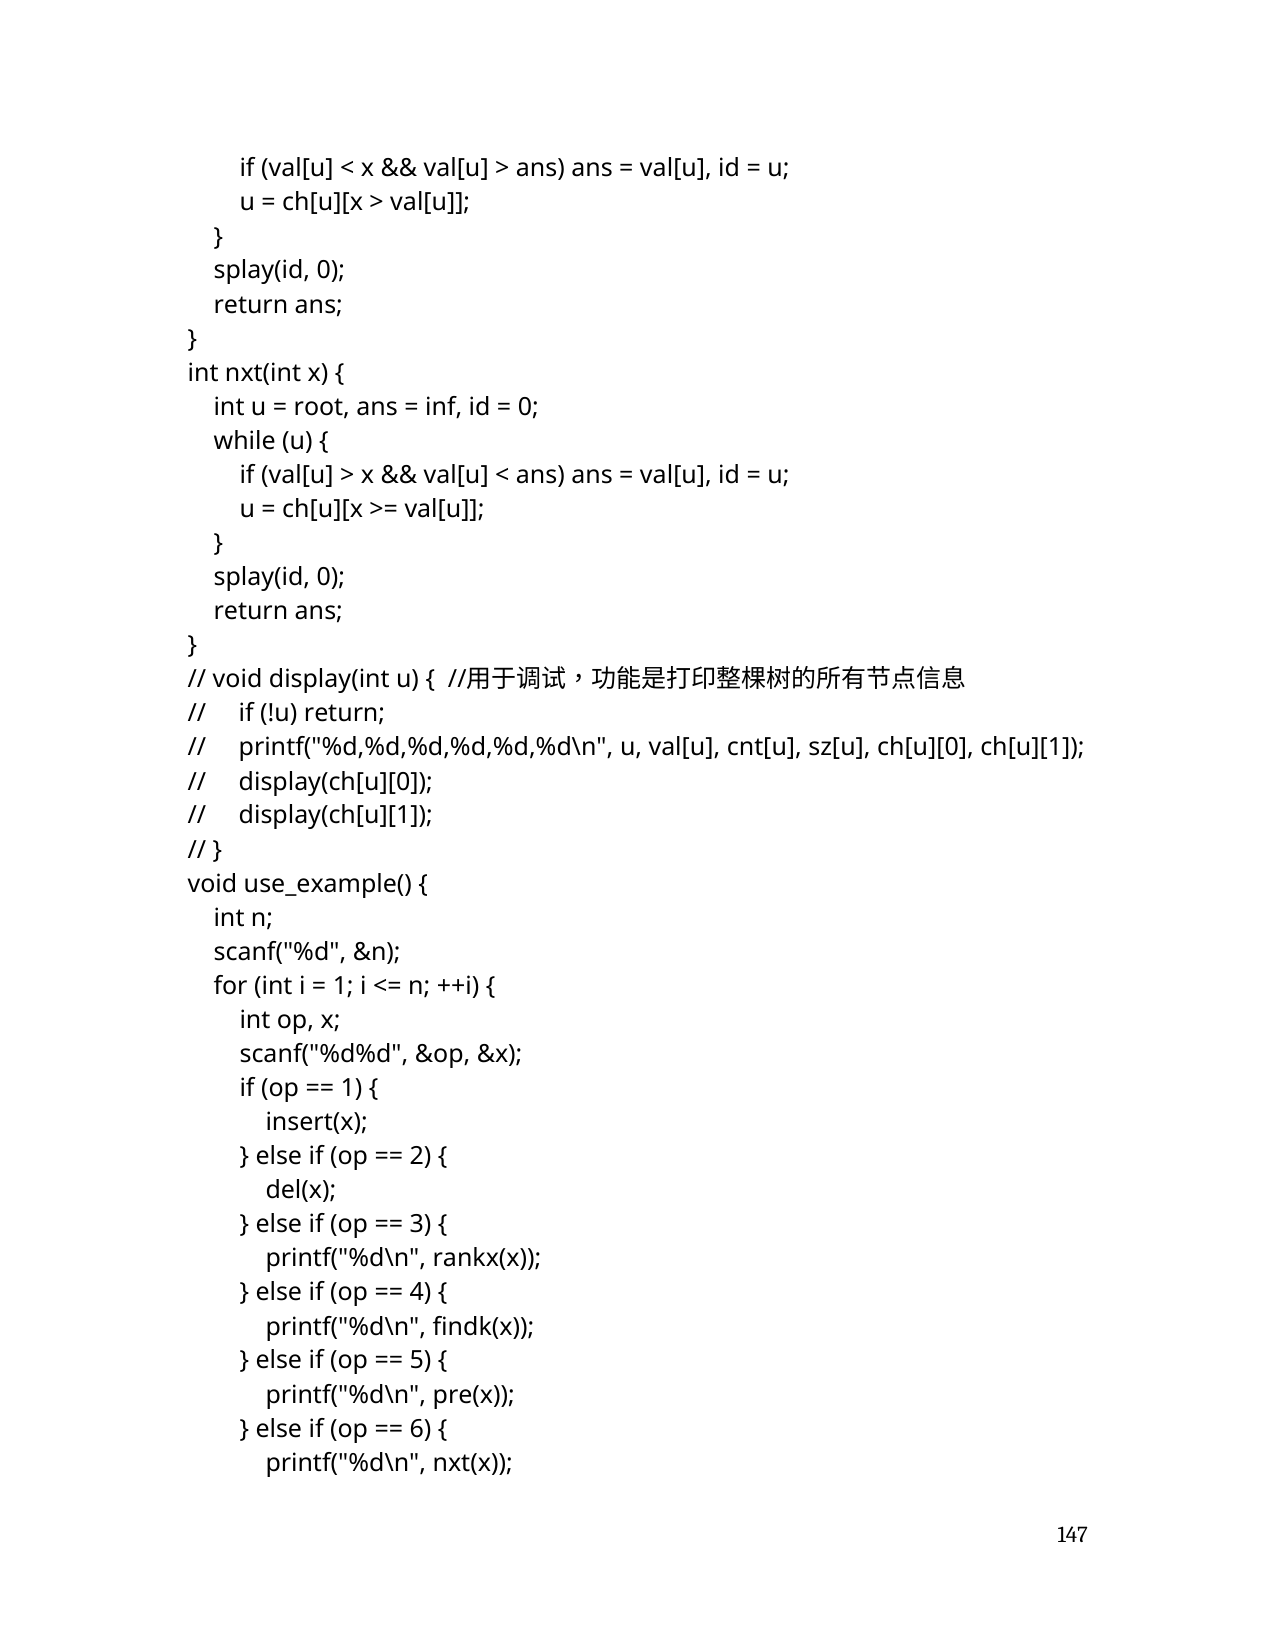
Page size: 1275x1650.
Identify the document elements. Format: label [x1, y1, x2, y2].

text [187, 150, 1087, 1478]
